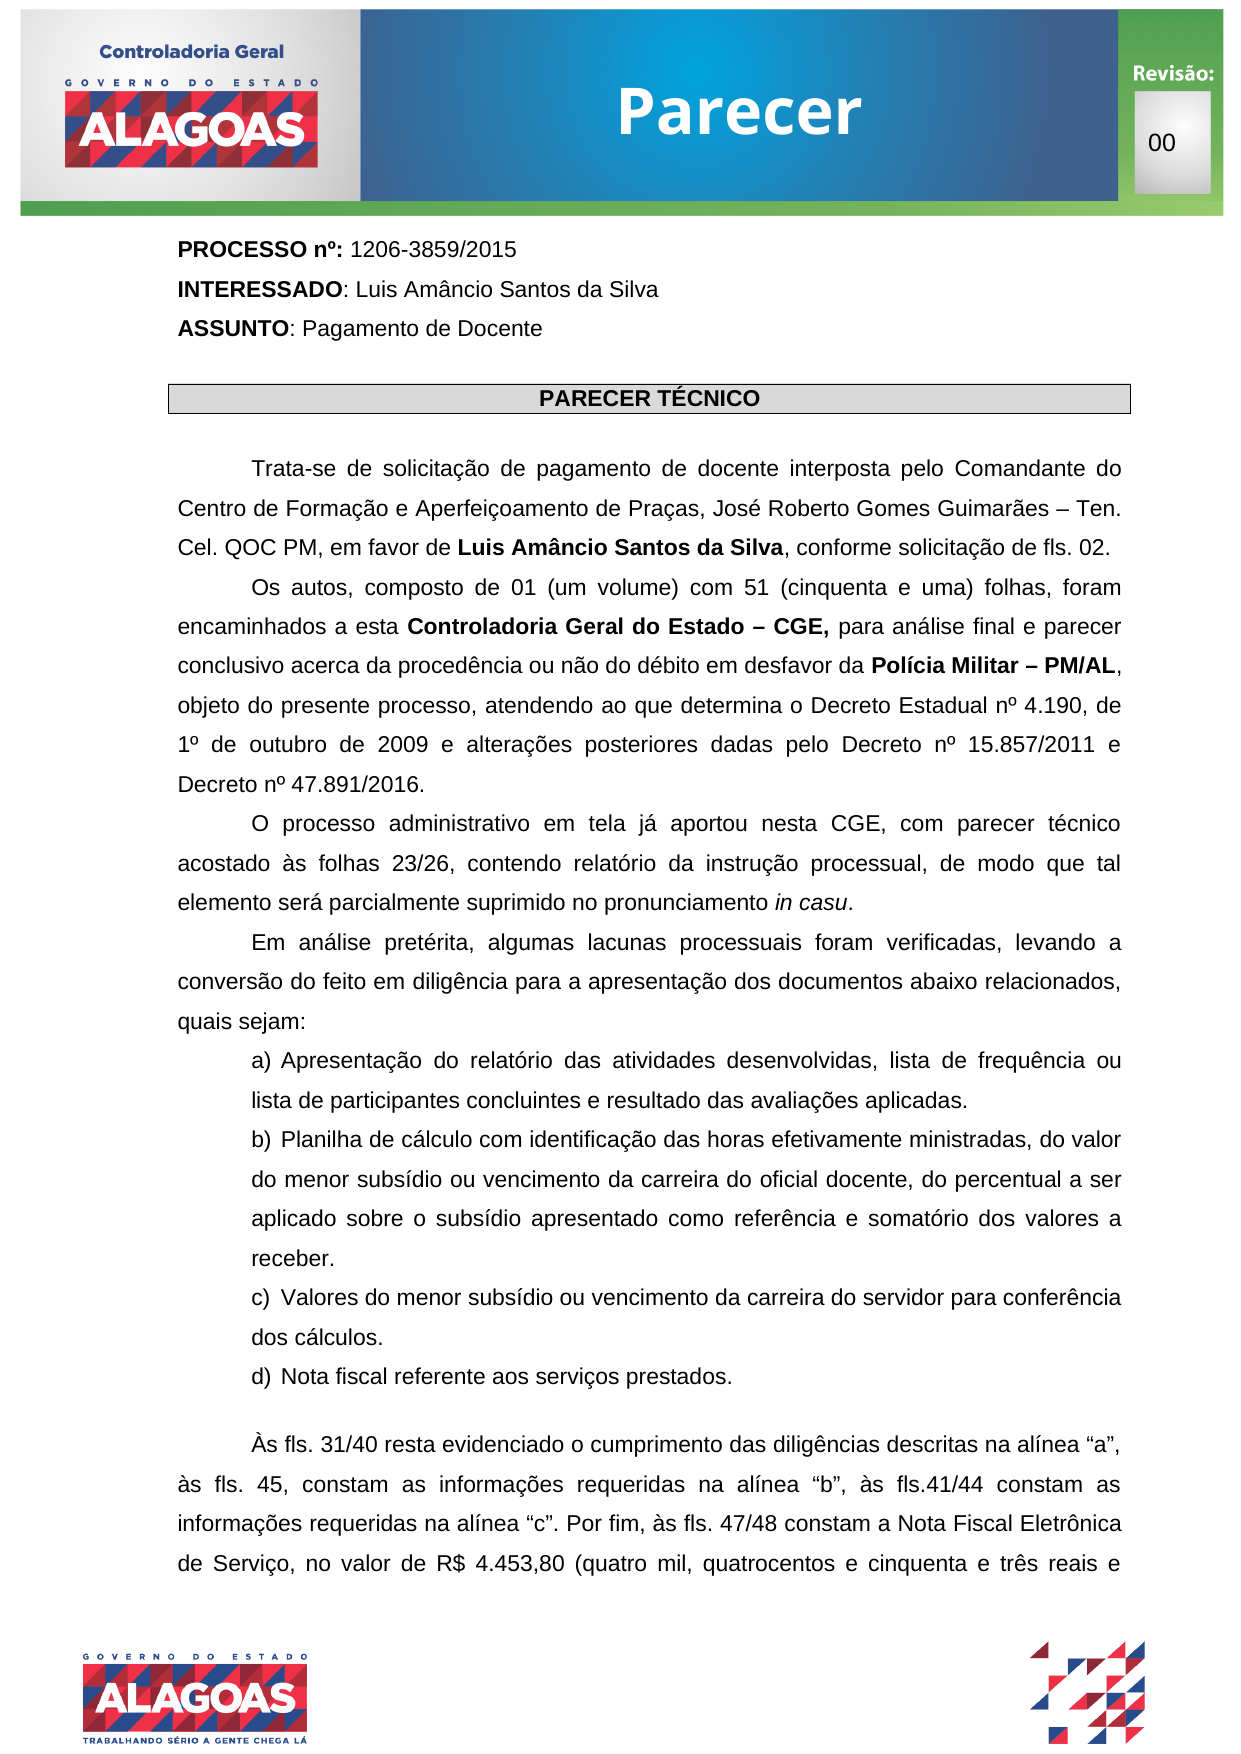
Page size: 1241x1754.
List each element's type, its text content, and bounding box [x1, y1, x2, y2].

list Nota fiscal referente aos serviços prestados. [251, 1363, 1122, 1389]
list Apresentação do relatório das atividades desenvolvidas, lista de frequência ou lista de participantes concluintes e resultado das avaliações aplicadas. [251, 1047, 1122, 1113]
text Trata-se de solicitação de pagamento de docente interposta pelo Comandante do Centro de Formação e Aperfeiçoamento de Praças, José Roberto Gomes Guimarães – Ten. Cel. QOC PM, em favor de Luis Amâncio Santos da Silva, conforme solicitação de fls. 02. [177, 455, 1122, 560]
text Os autos, composto de 01 (um volume) com 51 (cinquenta e uma) folhas, foram encaminhados a esta Controladoria Geral do Estado – CGE, para análise final e parecer conclusivo acerca da procedência ou não do débito em desfavor da Polícia Militar – PM/AL, objeto do presente processo, atendendo ao que determina o Decreto Estadual nº 4.190, de 1º de outubro de 2009 e alterações posteriores dadas pelo Decreto nº 15.857/2011 e Decreto nº 47.891/2016. [177, 573, 1122, 797]
list Valores do menor subsídio ou vencimento da carreira do servidor para conferência dos cálculos. [251, 1284, 1122, 1350]
picture [1029, 1641, 1145, 1744]
text PROCESSO nº: 1206-3859/2015 [177, 236, 1122, 263]
picture [82, 1653, 307, 1744]
text INTERESSADO: Luis Amâncio Santos da Silva [177, 276, 1122, 302]
picture [20, 9, 1224, 216]
text Em análise pretérita, algumas lacunas processuais foram verificadas, levando a conversão do feito em diligência para a apresentação dos documentos abaixo relacionados, quais sejam: [177, 929, 1122, 1034]
text ASSUNTO: Pagamento de Docente [177, 315, 1122, 342]
text O processo administrativo em tela já aportou nesta CGE, com parecer técnico acostado às folhas 23/26, contendo relatório da instrução processual, de modo que tal elemento será parcialmente suprimido no pronunciamento in casu. [177, 810, 1122, 916]
text PARECER TÉCNICO [169, 385, 1130, 413]
list Planilha de cálculo com identificação das horas efetivamente ministradas, do valor do menor subsídio ou vencimento da carreira do oficial docente, do percentual a ser aplicado sobre o subsídio apresentado como referência e somatório dos valores a receber. [251, 1126, 1122, 1271]
